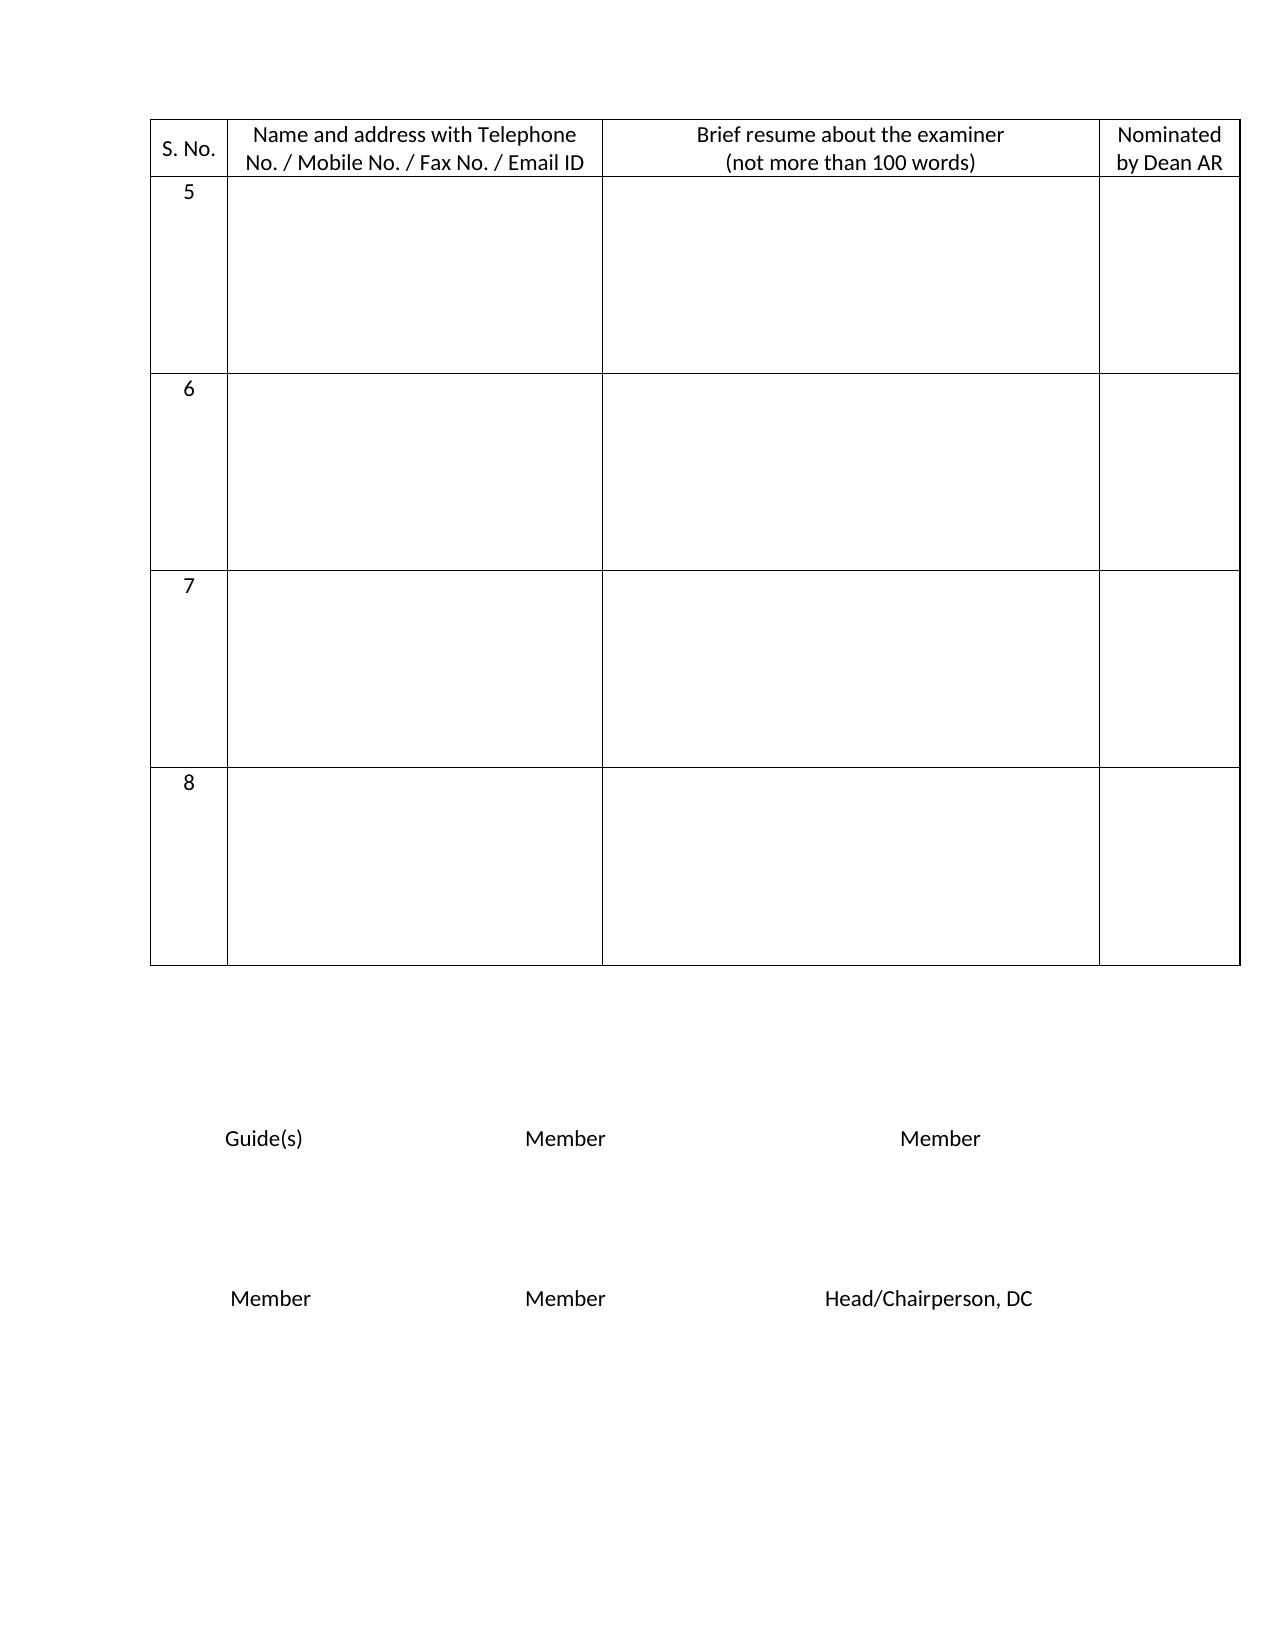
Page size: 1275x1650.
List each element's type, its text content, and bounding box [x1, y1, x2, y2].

table_cell [1100, 374, 1239, 570]
table_cell [228, 768, 602, 964]
table_cell 5 [151, 177, 227, 373]
table_cell [1100, 768, 1239, 964]
table_header S. No. [151, 120, 227, 176]
text Member Member Head/Chairperson, DC [150, 1284, 1125, 1312]
table_cell [603, 571, 1099, 767]
table_header Brief resume about the examiner (not more than 100 words) [603, 120, 1099, 176]
table_cell [228, 571, 602, 767]
table_cell 7 [151, 571, 227, 767]
table_cell [603, 374, 1099, 570]
table_cell [1100, 177, 1239, 373]
table_cell 6 [151, 374, 227, 570]
table_cell [228, 177, 602, 373]
text Guide(s) Member Member [150, 1124, 1125, 1153]
table_cell 8 [151, 768, 227, 964]
table_header Name and address with Telephone No. / Mobile No. / Fax No. / Email ID [228, 120, 602, 176]
table_cell [1100, 571, 1239, 767]
table_header Nominated by Dean AR [1100, 120, 1239, 176]
table_cell [603, 768, 1099, 964]
table_cell [603, 177, 1099, 373]
table_cell [228, 374, 602, 570]
